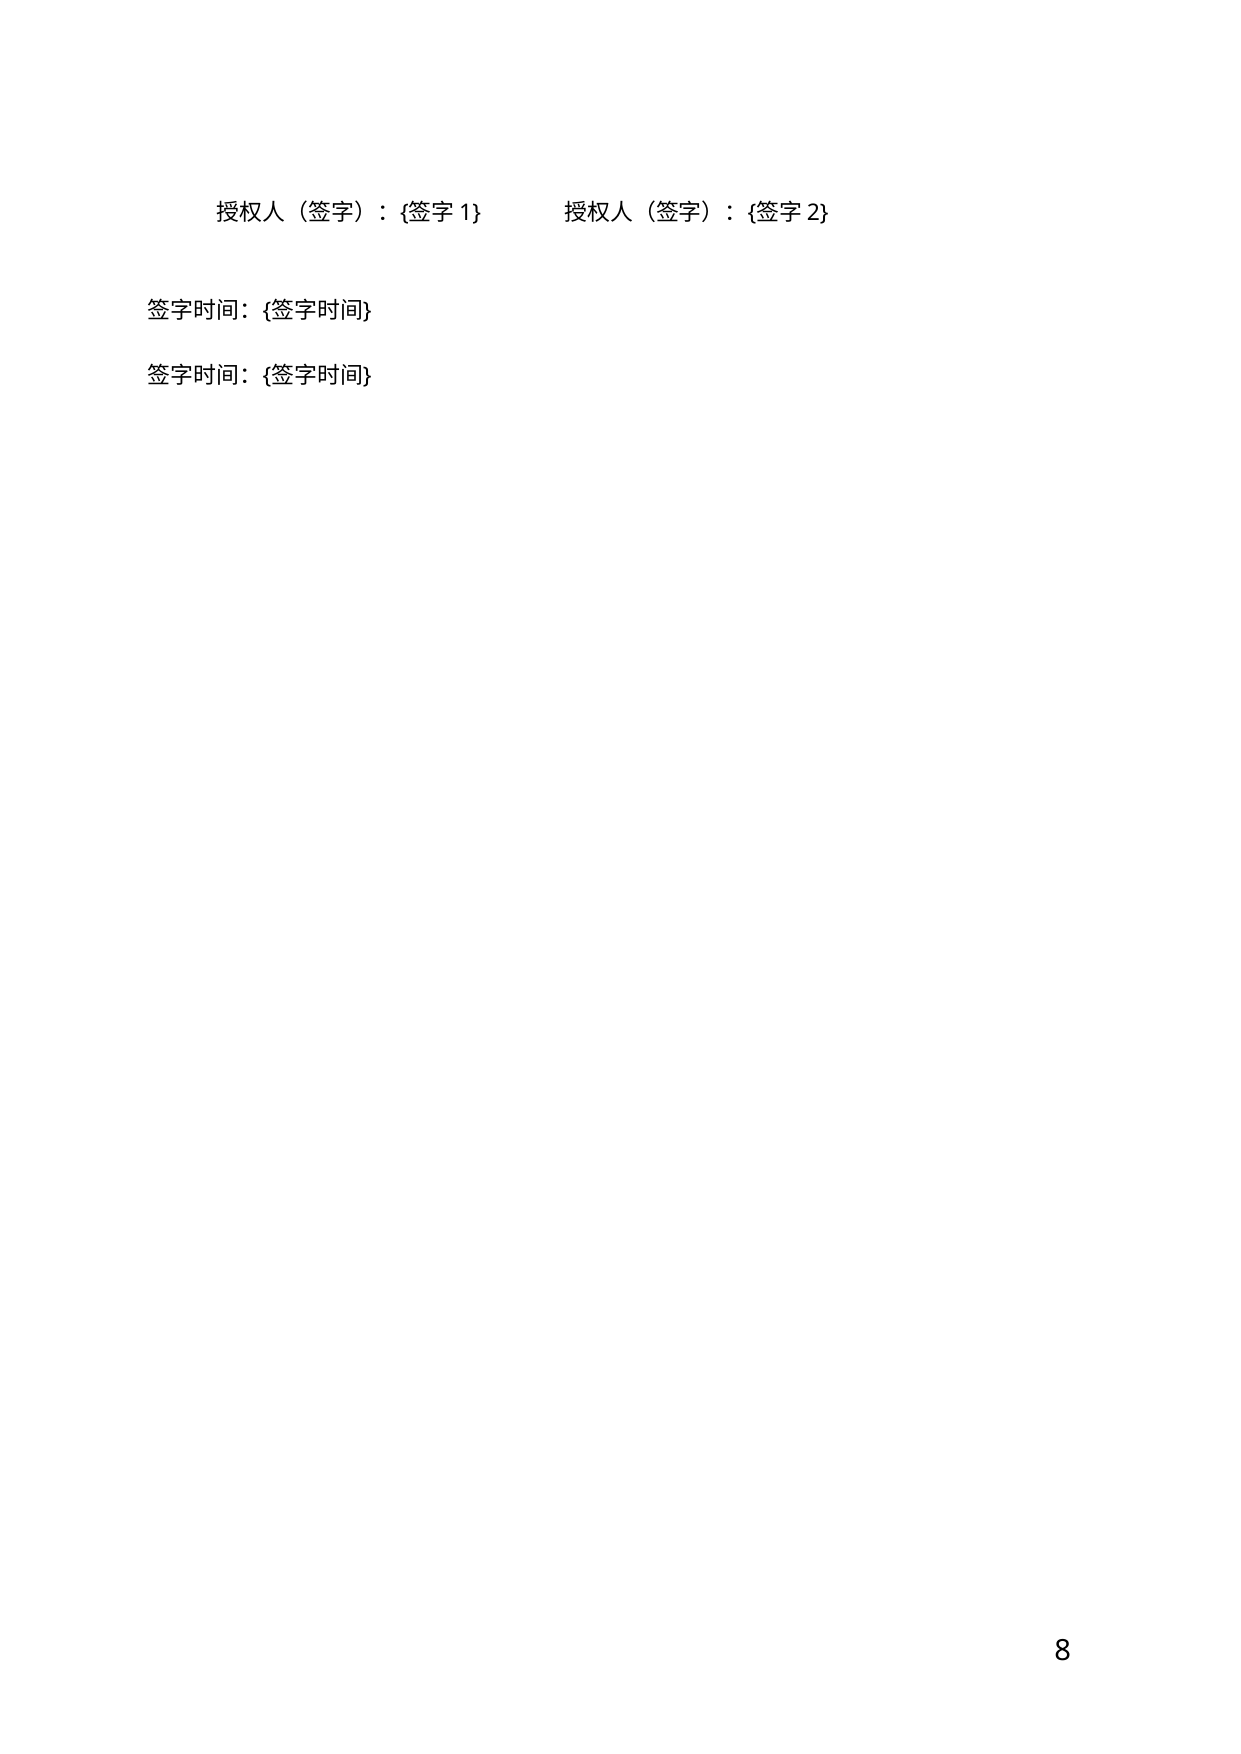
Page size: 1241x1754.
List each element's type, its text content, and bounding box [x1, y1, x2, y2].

text 签字时间：{签字时间} 签字时间：{签字时间} [148, 276, 1092, 406]
text 授权人（签字）：{签字1} 授权人（签字）：{签字2} [148, 178, 1092, 243]
